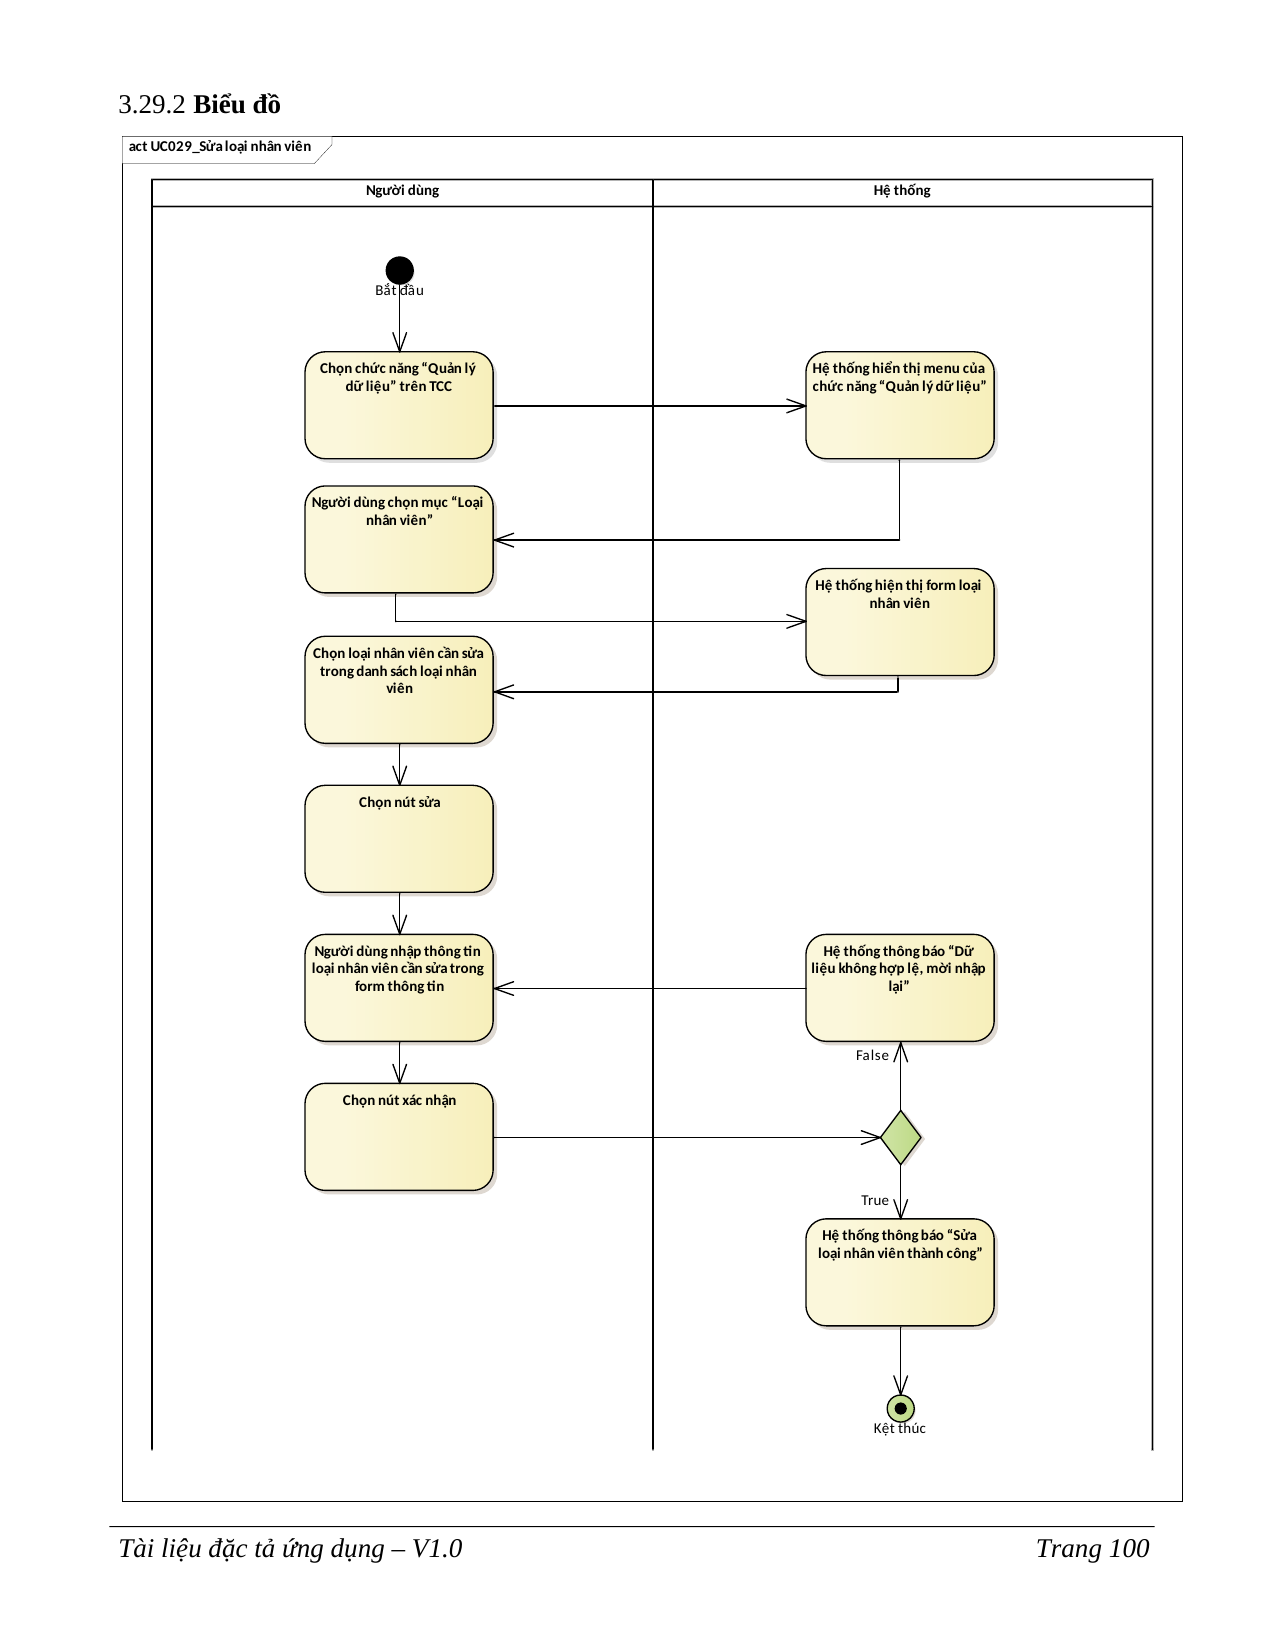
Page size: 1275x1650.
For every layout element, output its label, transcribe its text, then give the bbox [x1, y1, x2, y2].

subtitle Biểu đồ [118, 89, 1186, 120]
